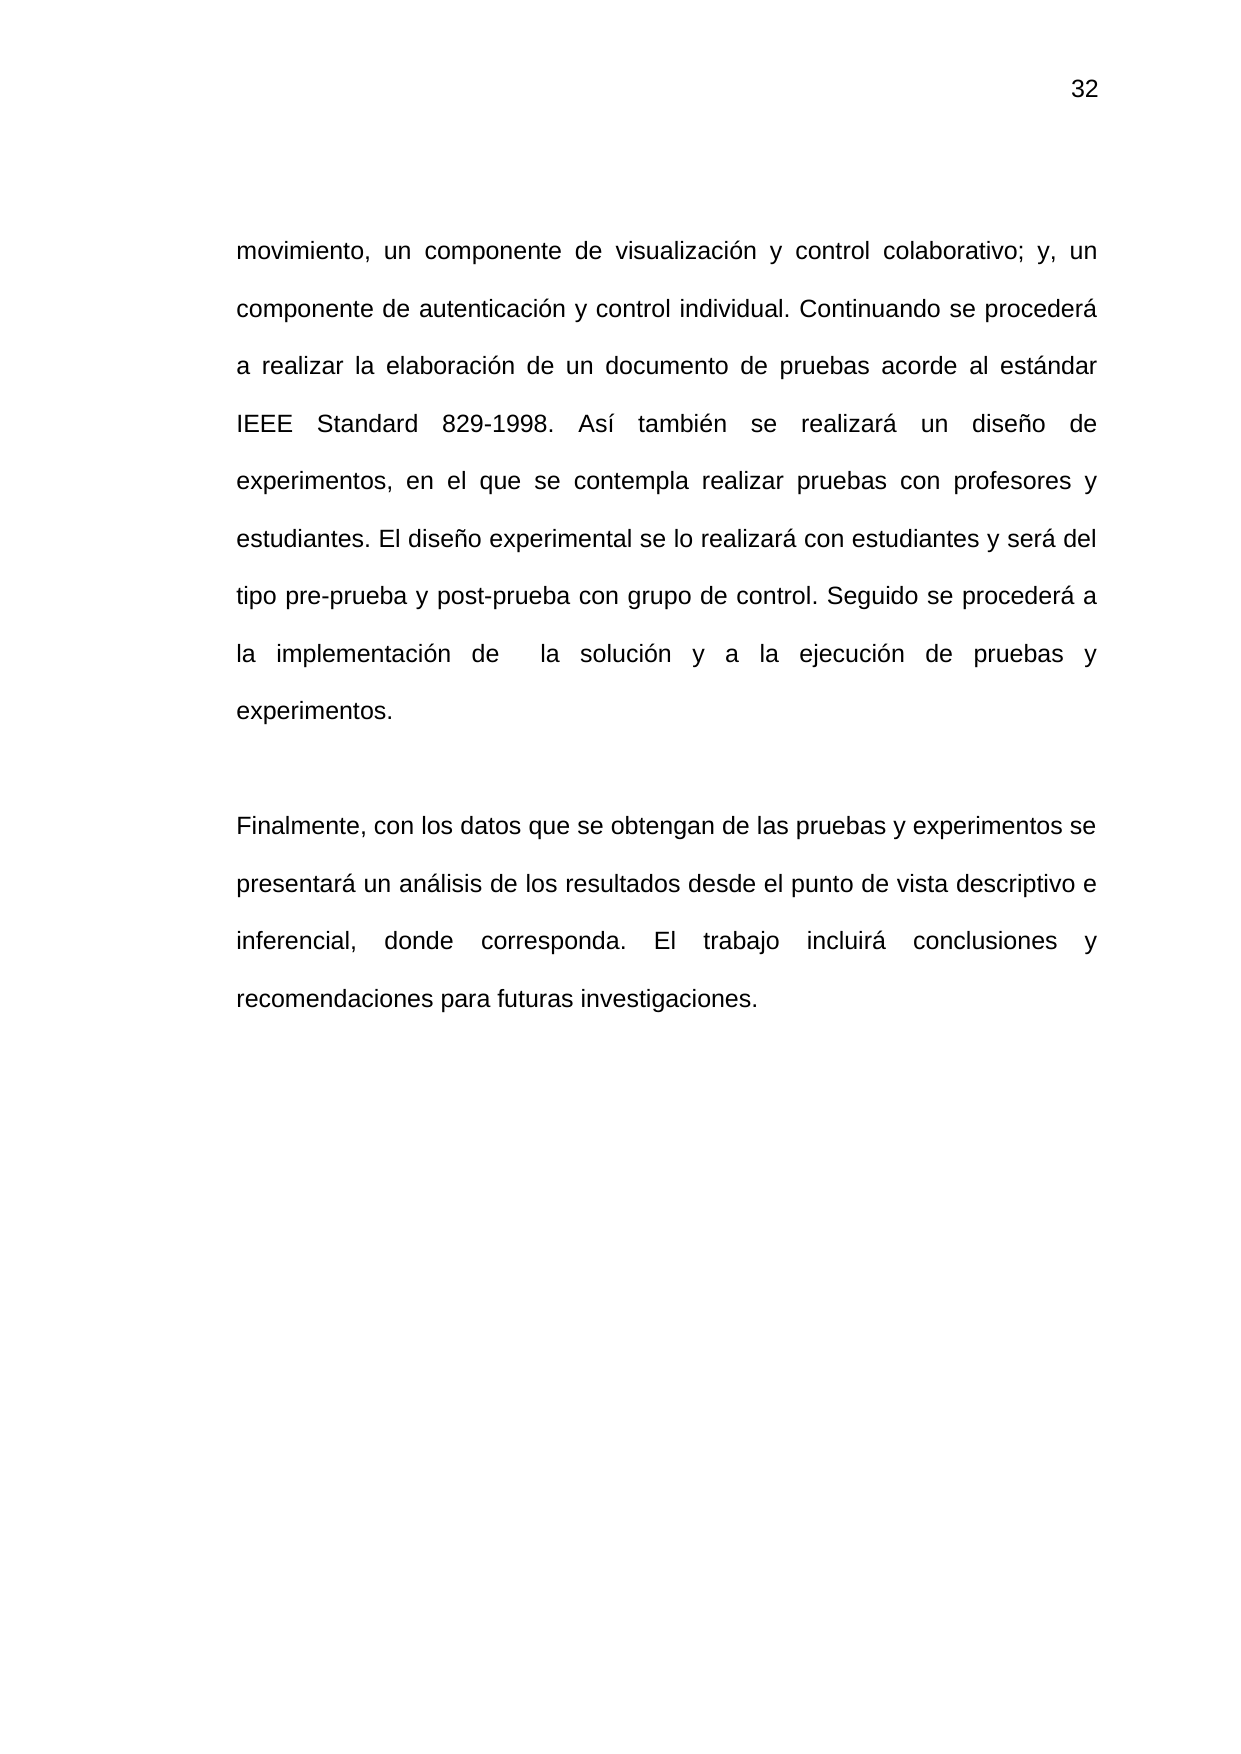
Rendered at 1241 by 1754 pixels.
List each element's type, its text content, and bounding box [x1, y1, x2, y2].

text Finalmente, con los datos que se obtengan de las pruebas y experimentos se presentará un análisis de los resultados desde el punto de vista descriptivo e inferencial, donde corresponda. El trabajo incluirá conclusiones y recomendaciones para futuras investigaciones. [236, 811, 1098, 1012]
